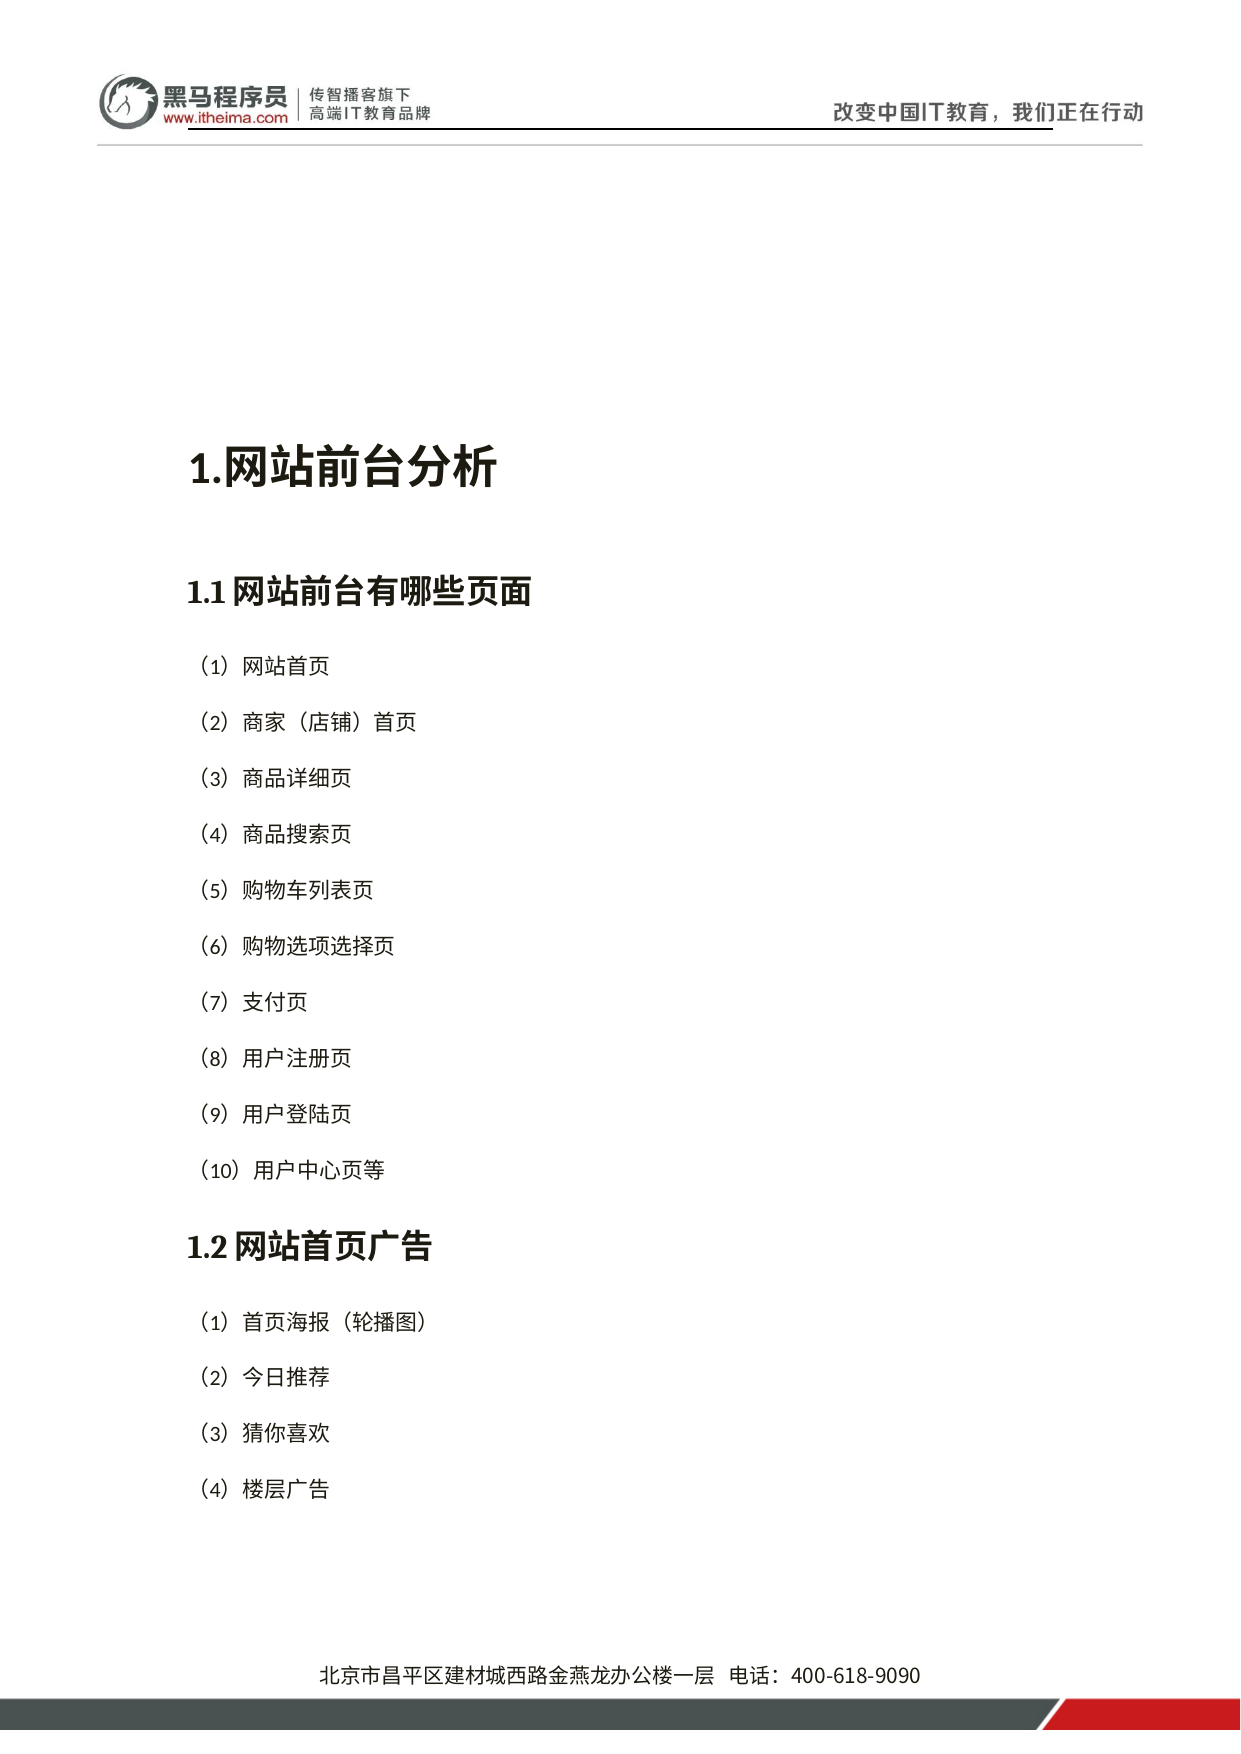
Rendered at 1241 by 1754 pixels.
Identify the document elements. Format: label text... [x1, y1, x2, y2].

subtitle 1.网站前台分析 [187, 415, 1053, 513]
picture [0, 3, 1241, 153]
list 用户中心页等 [187, 1152, 1053, 1185]
list 用户注册页 [187, 1041, 1053, 1073]
list 猜你喜欢 [187, 1416, 1053, 1448]
list 购物车列表页 [187, 873, 1053, 905]
list 楼层广告 [187, 1472, 1053, 1504]
subtitle 1.2网站首页广告 [187, 1212, 1053, 1277]
list 商品详细页 [187, 761, 1053, 793]
list 商家（店铺）首页 [187, 705, 1053, 737]
subtitle 1.1网站前台有哪些页面 [187, 557, 1053, 622]
list 用户登陆页 [187, 1096, 1053, 1129]
list 商品搜索页 [187, 817, 1053, 849]
list 支付页 [187, 984, 1053, 1017]
picture [0, 1639, 1241, 1730]
list 网站首页 [187, 649, 1053, 681]
list 首页海报（轮播图） [187, 1304, 1053, 1337]
list 购物选项选择页 [187, 929, 1053, 961]
list 今日推荐 [187, 1360, 1053, 1392]
